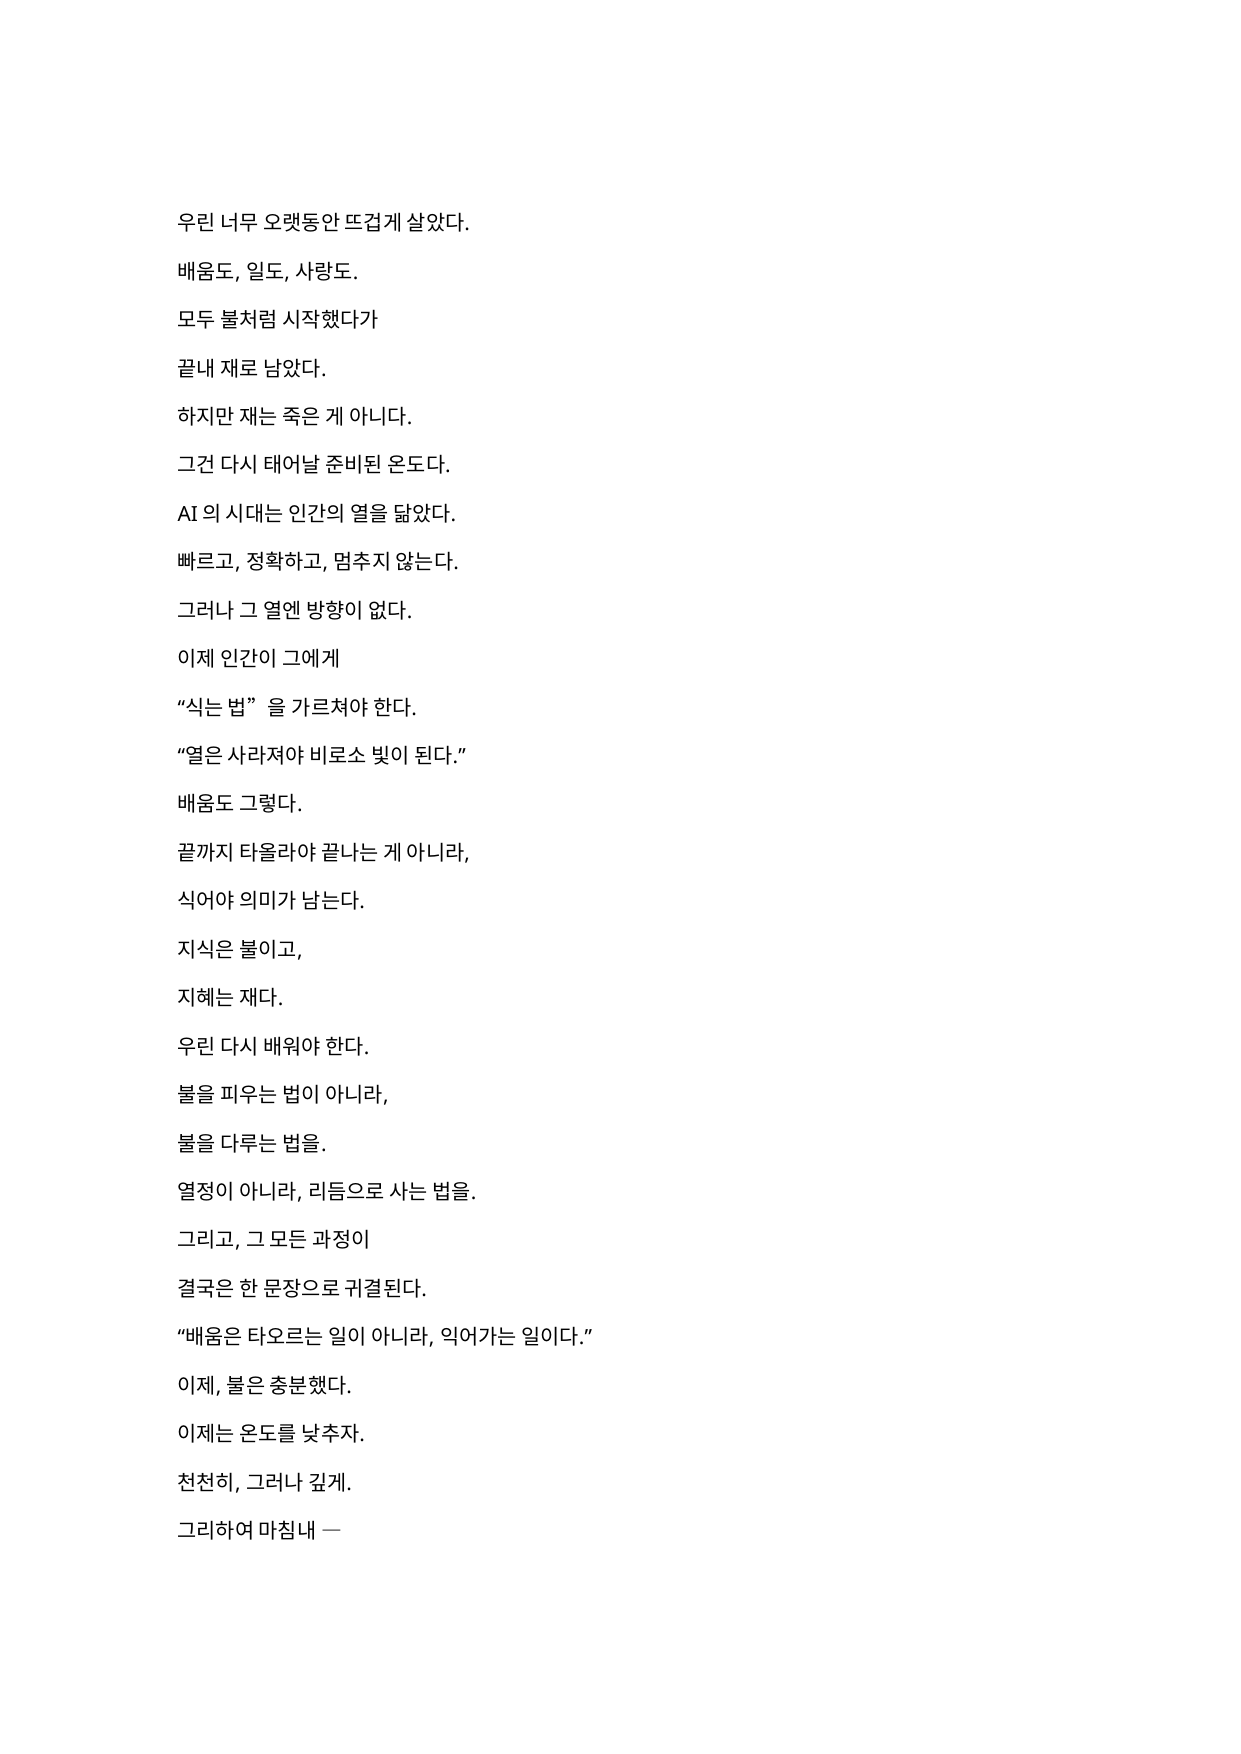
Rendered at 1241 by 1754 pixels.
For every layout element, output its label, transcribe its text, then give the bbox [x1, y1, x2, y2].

text 그리고, 그 모든 과정이 [177, 1224, 1063, 1254]
text 끝까지 타올라야 끝나는 게 아니라, [177, 836, 1063, 866]
text 빠르고, 정확하고, 멈추지 않는다. [177, 546, 1063, 576]
text 지식은 불이고, [177, 933, 1063, 963]
text 이제는 온도를 낮추자. [177, 1417, 1063, 1448]
text 그러나 그 열엔 방향이 없다. [177, 594, 1063, 624]
text 모두 불처럼 시작했다가 [177, 303, 1063, 334]
text 하지만 재는 죽은 게 아니다. [177, 400, 1063, 431]
text 불을 다루는 법을. [177, 1127, 1063, 1157]
text “열은 사라져야 비로소 빛이 된다.” [177, 739, 1063, 769]
text 우린 너무 오랫동안 뜨겁게 살았다. [177, 207, 1063, 237]
text 지혜는 재다. [177, 981, 1063, 1012]
text “식는 법”을 가르쳐야 한다. [177, 691, 1063, 721]
text “배움은 타오르는 일이 아니라, 익어가는 일이다.” [177, 1321, 1063, 1351]
text 배움도, 일도, 사랑도. [177, 255, 1063, 285]
text 끝내 재로 남았다. [177, 352, 1063, 382]
text 이제, 불은 충분했다. [177, 1369, 1063, 1399]
text 식어야 의미가 남는다. [177, 884, 1063, 915]
text 천천히, 그러나 깊게. [177, 1466, 1063, 1496]
text 우린 다시 배워야 한다. [177, 1030, 1063, 1060]
text 그건 다시 태어날 준비된 온도다. [177, 449, 1063, 479]
text AI의 시대는 인간의 열을 닮았다. [177, 497, 1063, 527]
text 불을 피우는 법이 아니라, [177, 1078, 1063, 1109]
text 배움도 그렇다. [177, 788, 1063, 818]
text 그리하여 마침내 — [177, 1514, 1063, 1544]
text 결국은 한 문장으로 귀결된다. [177, 1272, 1063, 1302]
text 이제 인간이 그에게 [177, 642, 1063, 673]
text 열정이 아니라, 리듬으로 사는 법을. [177, 1175, 1063, 1206]
